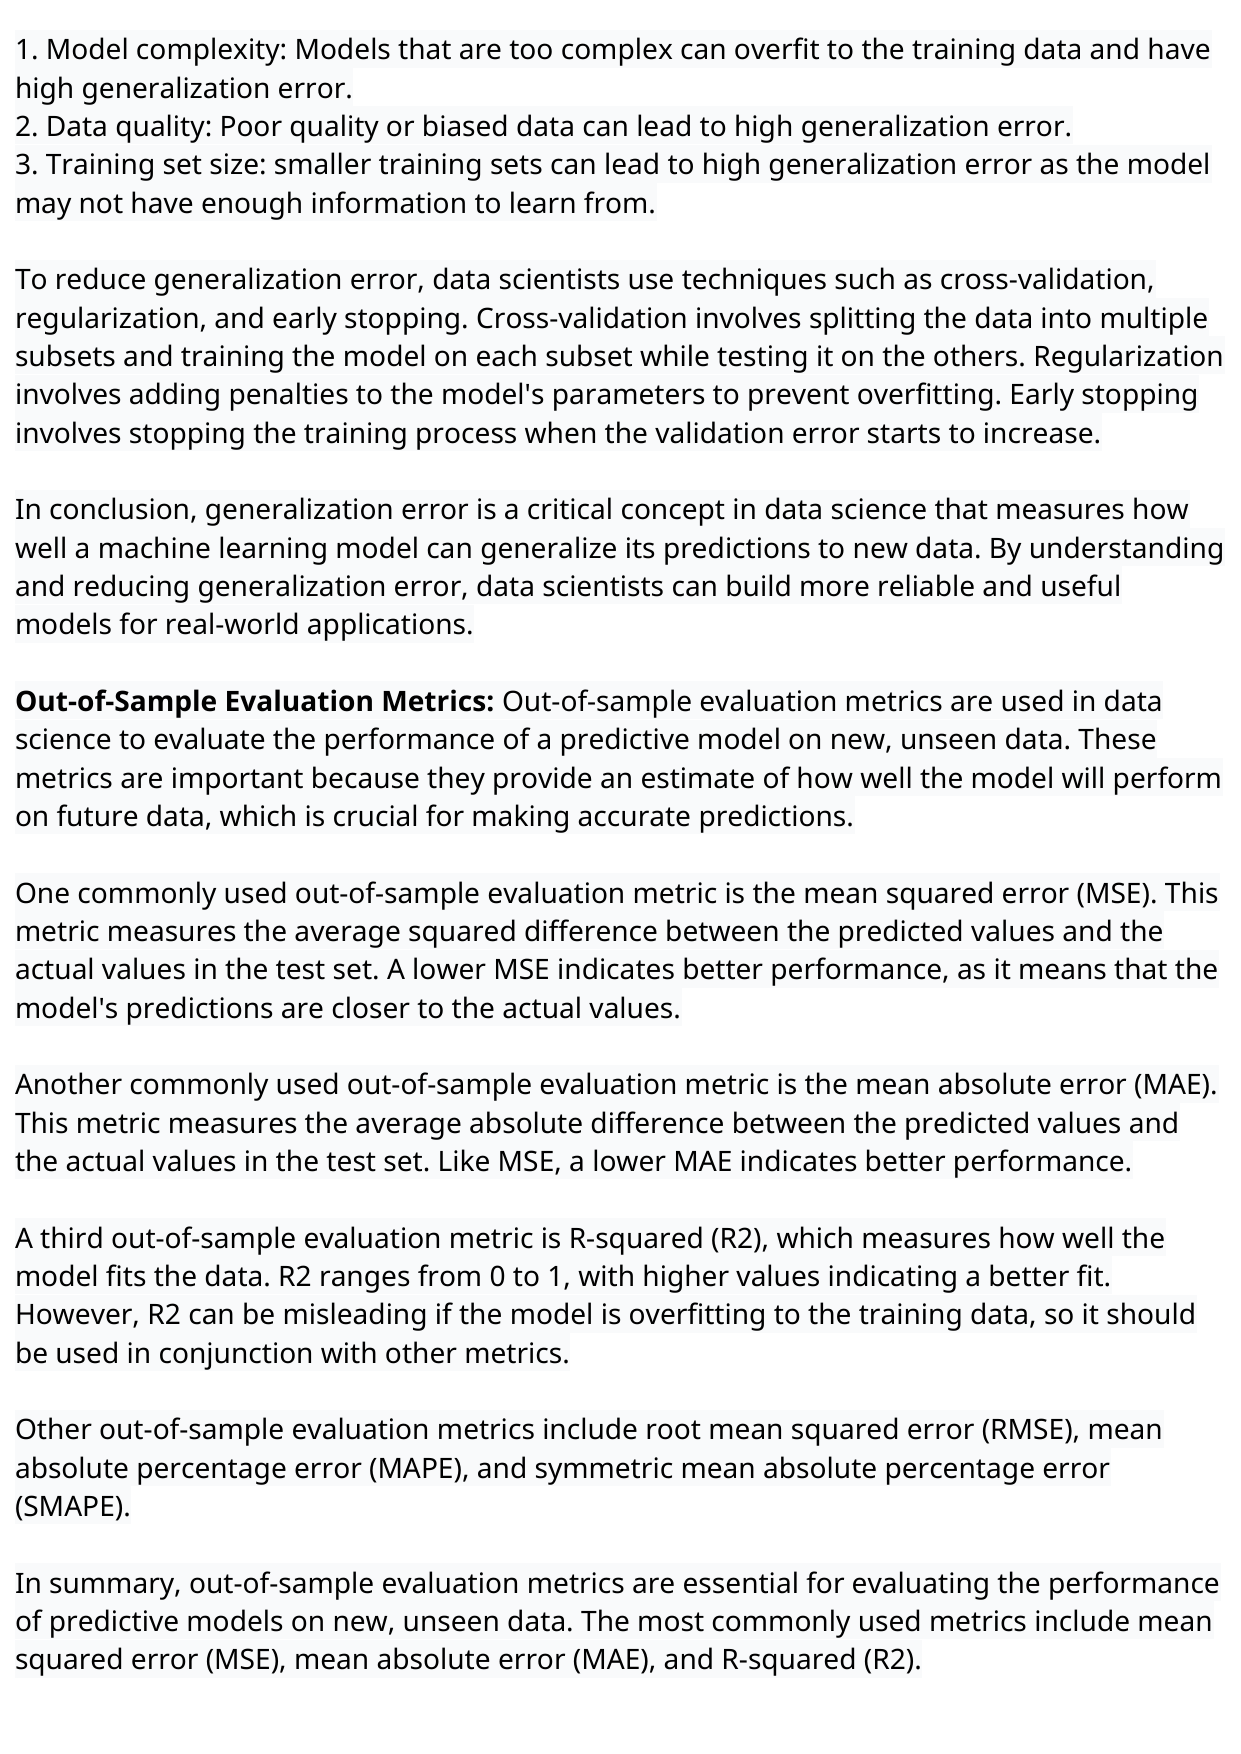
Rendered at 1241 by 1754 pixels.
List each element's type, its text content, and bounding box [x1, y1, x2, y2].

text Out-of-Sample Evaluation Metrics: Out-of-sample evaluation metrics are used in data science to evaluate the performance of a predictive model on new, unseen data. These metrics are important because they provide an estimate of how well the model will perform on future data, which is crucial for making accurate predictions. One commonly used out-of-sample evaluation metric is the mean squared error (MSE). This metric measures the average squared difference between the predicted values and the actual values in the test set. A lower MSE indicates better performance, as it means that the model's predictions are closer to the actual values. Another commonly used out-of-sample evaluation metric is the mean absolute error (MAE). This metric measures the average absolute difference between the predicted values and the actual values in the test set. Like MSE, a lower MAE indicates better performance. A third out-of-sample evaluation metric is R-squared (R2), which measures how well the model fits the data. R2 ranges from 0 to 1, with higher values indicating a better fit. However, R2 can be misleading if the model is overfitting to the training data, so it should be used in conjunction with other metrics. Other out-of-sample evaluation metrics include root mean squared error (RMSE), mean absolute percentage error (MAPE), and symmetric mean absolute percentage error (SMAPE). In summary, out-of-sample evaluation metrics are essential for evaluating the performance of predictive models on new, unseen data. The most commonly used metrics include mean squared error (MSE), mean absolute error (MAE), and R-squared (R2). [15, 681, 1226, 1678]
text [15, 29, 1226, 643]
